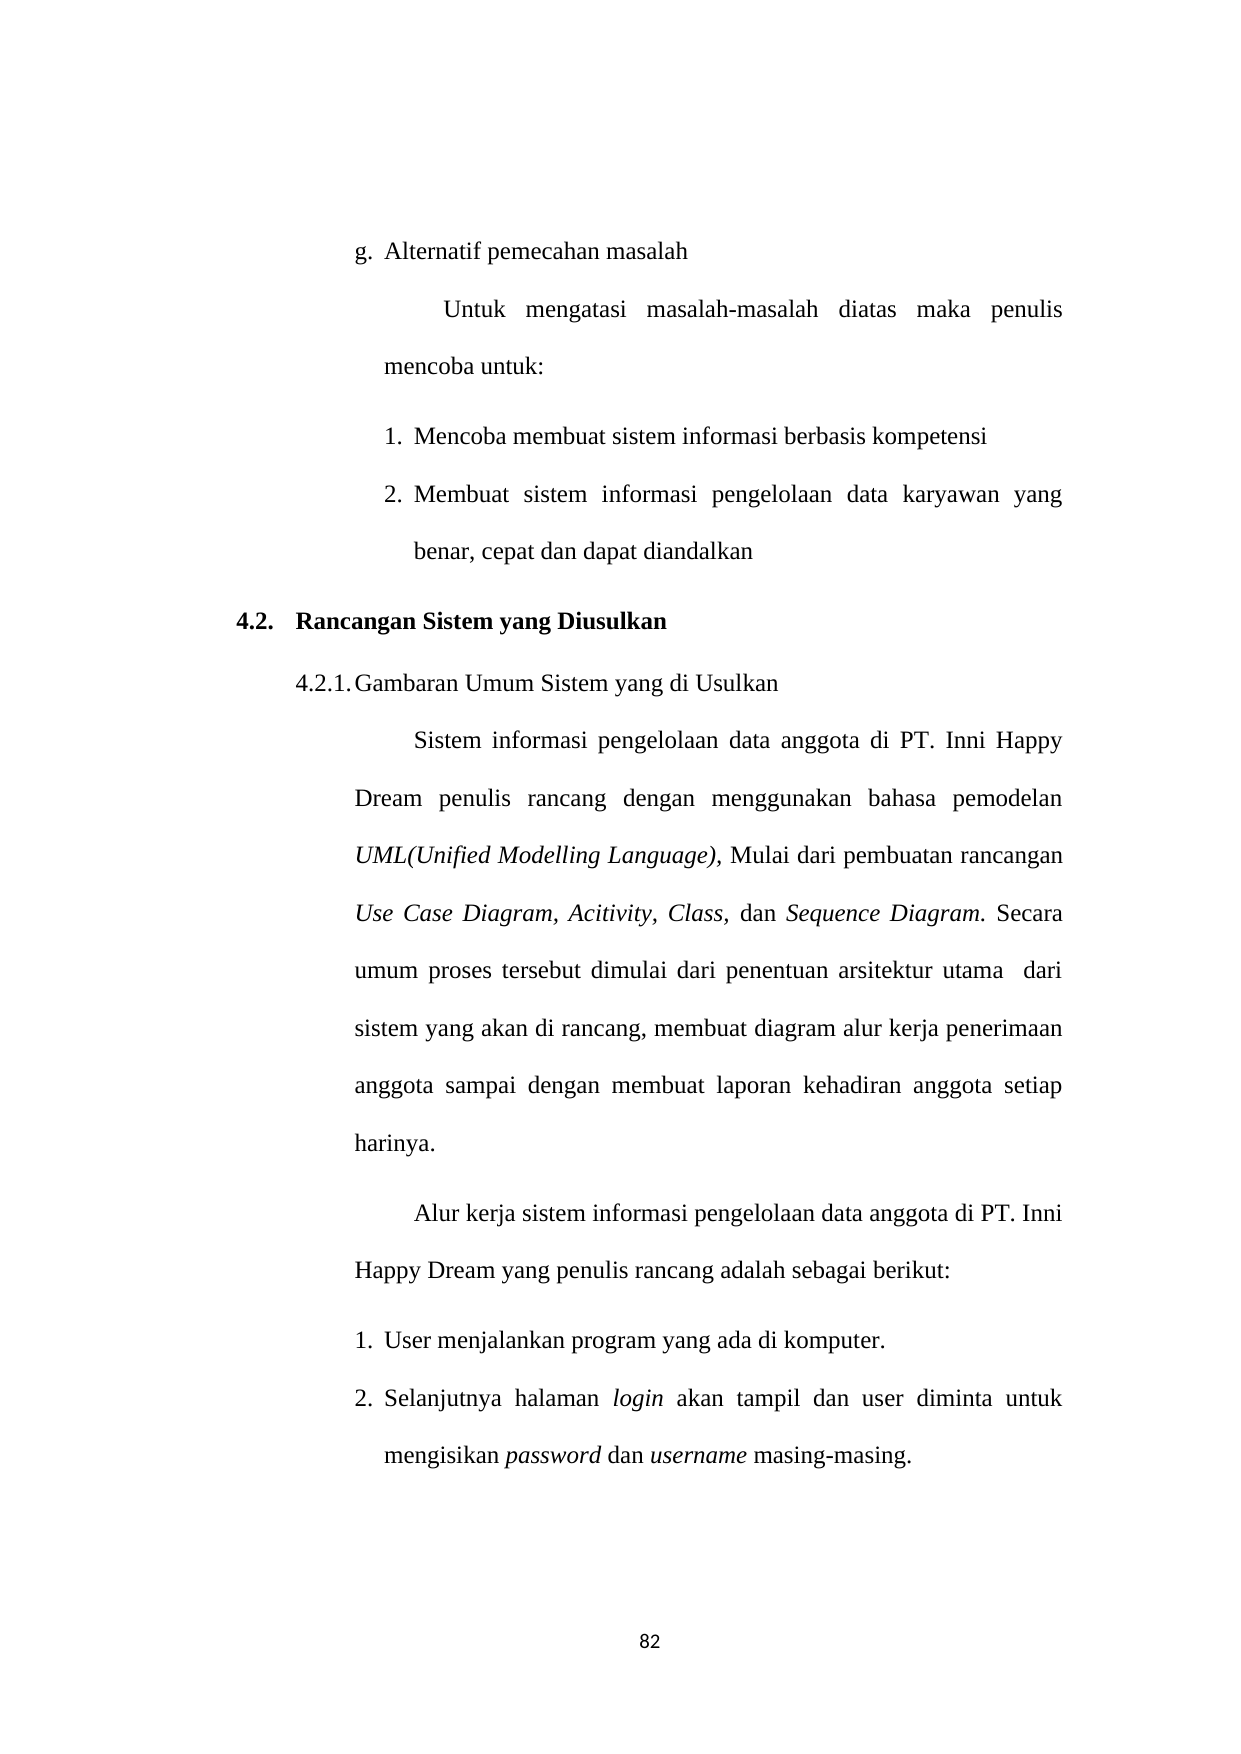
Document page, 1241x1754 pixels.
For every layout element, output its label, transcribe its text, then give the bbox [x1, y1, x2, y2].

text Alur kerja sistem informasi pengelolaan data anggota di PT. Inni Happy Dream yang penulis rancang adalah sebagai berikut: [354, 1198, 1063, 1284]
list Selanjutnya halaman login akan tampil dan user diminta untuk mengisikan password dan username masing-masing. [354, 1383, 1063, 1469]
list User menjalankan program yang ada di komputer. [354, 1325, 1063, 1354]
list Membuat sistem informasi pengelolaan data karyawan yang benar, cepat dan dapat diandalkan [384, 479, 1063, 565]
subtitle Alternatif pemecahan masalah [354, 236, 1063, 265]
subtitle Rancangan Sistem yang Diusulkan [236, 606, 1063, 635]
list Mencoba membuat sistem informasi berbasis kompetensi [384, 421, 1063, 450]
subtitle Gambaran Umum Sistem yang di Usulkan [295, 668, 1063, 697]
text Sistem informasi pengelolaan data anggota di PT. Inni Happy Dream penulis rancang dengan menggunakan bahasa pemodelan UML(Unified Modelling Language), Mulai dari pembuatan rancangan Use Case Diagram, Acitivity, Class, dan Sequence Diagram. Secara umum proses tersebut dimulai dari penentuan arsitektur utama dari sistem yang akan di rancang, membuat diagram alur kerja penerimaan anggota sampai dengan membuat laporan kehadiran anggota setiap harinya. [354, 725, 1063, 1157]
text Untuk mengatasi masalah-masalah diatas maka penulis mencoba untuk: [384, 294, 1063, 380]
